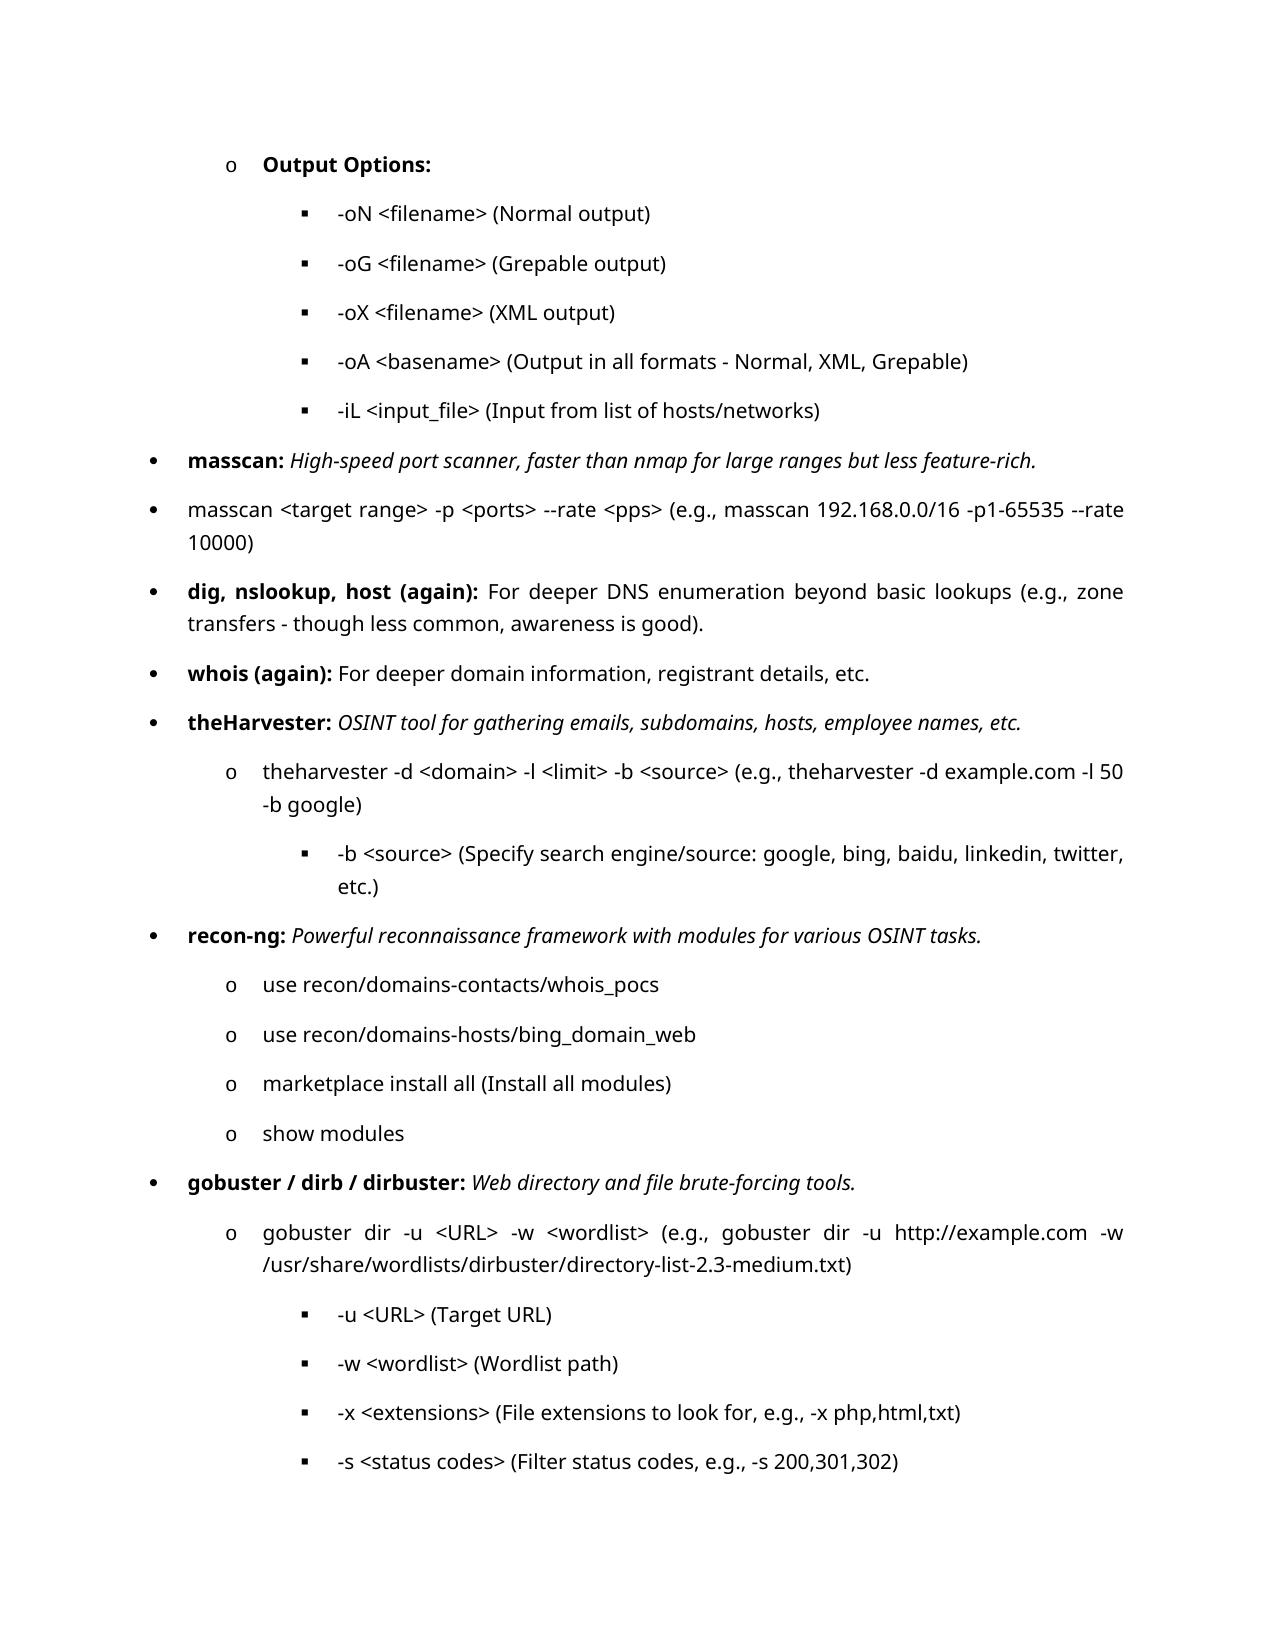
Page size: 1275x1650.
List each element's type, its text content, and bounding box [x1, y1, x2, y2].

list Output Options: [225, 150, 1125, 178]
list gobuster / dirb / dirbuster: Web directory and file brute-forcing tools. [150, 1168, 1125, 1197]
list -iL <input_file> (Input from list of hosts/networks) [300, 397, 1125, 425]
list show modules [225, 1119, 1125, 1147]
list -oG <filename> (Grepable output) [300, 249, 1125, 277]
list dig, nslookup, host (again): For deeper DNS enumeration beyond basic lookups (e.g., zone transfers - though less common, awareness is good). [150, 577, 1125, 638]
list -oX <filename> (XML output) [300, 298, 1125, 326]
list masscan <target range> -p <ports> --rate <pps> (e.g., masscan 192.168.0.0/16 -p1-65535 --rate 10000) [150, 495, 1125, 556]
list -b <source> (Specify search engine/source: google, bing, baidu, linkedin, twitter, etc.) [300, 839, 1125, 900]
list -u <URL> (Target URL) [300, 1300, 1125, 1328]
list gobuster dir -u <URL> -w <wordlist> (e.g., gobuster dir -u http://example.com -w /usr/share/wordlists/dirbuster/directory-list-2.3-medium.txt) [225, 1218, 1125, 1279]
list use recon/domains-hosts/bing_domain_web [225, 1020, 1125, 1048]
list recon-ng: Powerful reconnaissance framework with modules for various OSINT tasks. [150, 921, 1125, 950]
list -w <wordlist> (Wordlist path) [300, 1349, 1125, 1377]
list -oA <basename> (Output in all formats - Normal, XML, Grepable) [300, 347, 1125, 376]
list theharvester -d <domain> -l <limit> -b <source> (e.g., theharvester -d example.com -l 50 -b google) [225, 757, 1125, 818]
list theHarvester: OSINT tool for gathering emails, subdomains, hosts, employee names, etc. [150, 708, 1125, 737]
list -s <status codes> (Filter status codes, e.g., -s 200,301,302) [300, 1447, 1125, 1476]
list marketplace install all (Install all modules) [225, 1069, 1125, 1098]
list whois (again): For deeper domain information, registrant details, etc. [150, 659, 1125, 687]
list masscan: High-speed port scanner, faster than nmap for large ranges but less feature-rich. [150, 446, 1125, 474]
list use recon/domains-contacts/whois_pocs [225, 971, 1125, 999]
list -oN <filename> (Normal output) [300, 199, 1125, 228]
list -x <extensions> (File extensions to look for, e.g., -x php,html,txt) [300, 1398, 1125, 1427]
